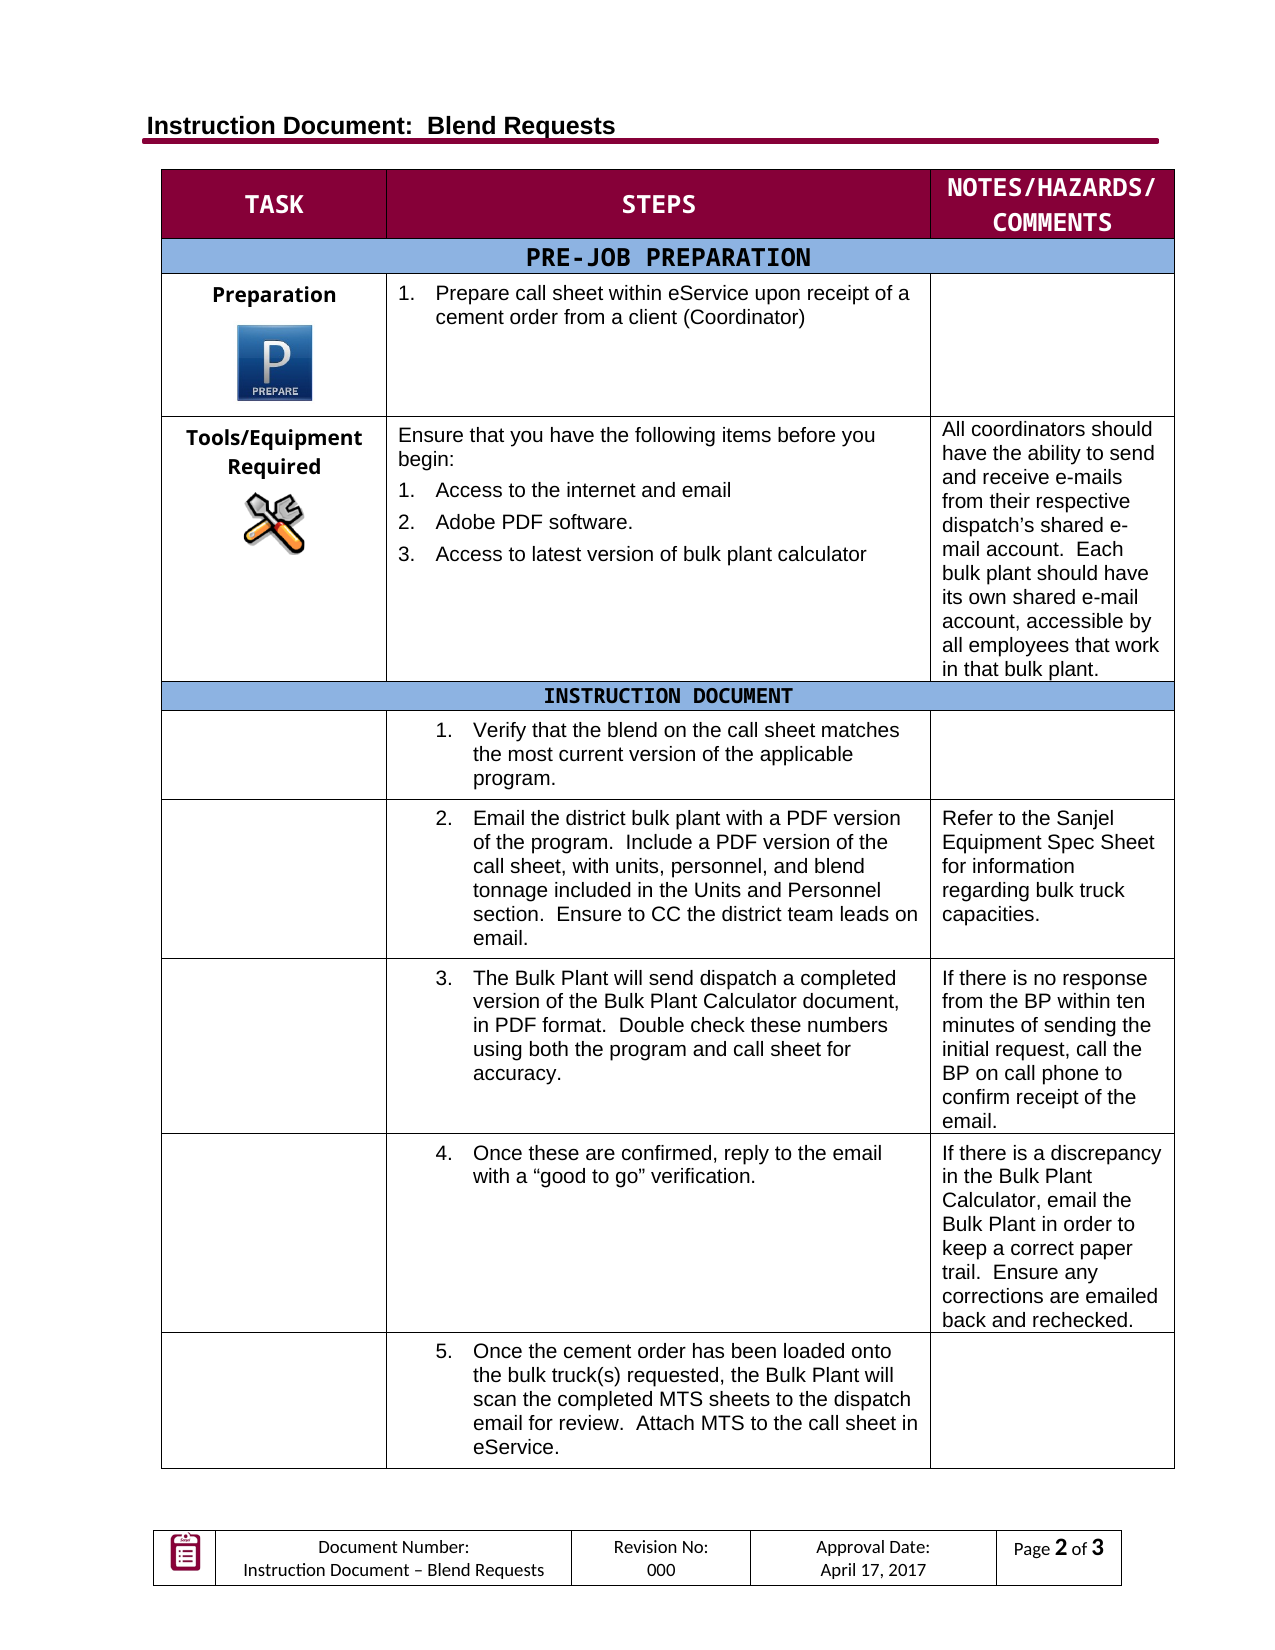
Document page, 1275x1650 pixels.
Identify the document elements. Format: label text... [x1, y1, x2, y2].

table_header STEPS [387, 170, 930, 238]
table_cell [162, 800, 386, 958]
table_cell All coordinators should have the ability to send and receive e-mails from their respective dispatch’s shared e-mail account. Each bulk plant should have its own shared e-mail account, accessible by all employees that work in that bulk plant. [931, 417, 1174, 681]
picture [169, 1531, 201, 1571]
table_cell [162, 959, 386, 1133]
table_cell Tools/Equipment Required [162, 417, 386, 681]
table_header notes/hazards/ comments [931, 170, 1174, 238]
table_cell [931, 711, 1174, 799]
table_cell [162, 711, 386, 799]
table_cell instruction DOCUMENT [162, 682, 1174, 710]
table_cell If there is no response from the BP within ten minutes of sending the initial request, call the BP on call phone to confirm receipt of the email. [931, 959, 1174, 1133]
table_cell [162, 1134, 386, 1332]
table_cell Email the district bulk plant with a PDF version of the program. Include a PDF version of the call sheet, with units, personnel, and blend tonnage included in the Units and Personnel section. Ensure to CC the district team leads on email. [387, 800, 930, 958]
picture [233, 321, 316, 404]
table_cell Refer to the Sanjel Equipment Spec Sheet for information regarding bulk truck capacities. [931, 800, 1174, 958]
picture [243, 492, 305, 555]
table_cell Prepare call sheet within eService upon receipt of a cement order from a client (Coordinator) [387, 274, 930, 416]
table_cell Verify that the blend on the call sheet matches the most current version of the applicable program. [387, 711, 930, 799]
table_cell The Bulk Plant will send dispatch a completed version of the Bulk Plant Calculator document, in PDF format. Double check these numbers using both the program and call sheet for accuracy. [387, 959, 930, 1133]
table_cell [931, 274, 1174, 416]
table_cell Once the cement order has been loaded onto the bulk truck(s) requested, the Bulk Plant will scan the completed MTS sheets to the dispatch email for review. Attach MTS to the call sheet in eService. [387, 1333, 930, 1467]
table_cell If there is a discrepancy in the Bulk Plant Calculator, email the Bulk Plant in order to keep a correct paper trail. Ensure any corrections are emailed back and rechecked. [931, 1134, 1174, 1332]
table_cell Ensure that you have the following items before you begin: Access to the internet and email Adobe PDF software. Access to latest version of bulk plant calculator [387, 417, 930, 681]
table_cell Preparation [162, 274, 386, 416]
table_cell [931, 1333, 1174, 1467]
table_cell pre-job preparation [162, 239, 1174, 273]
table_cell Once these are confirmed, reply to the email with a “good to go” verification. [387, 1134, 930, 1332]
table_cell [162, 1333, 386, 1467]
table_header TASK [162, 170, 386, 238]
